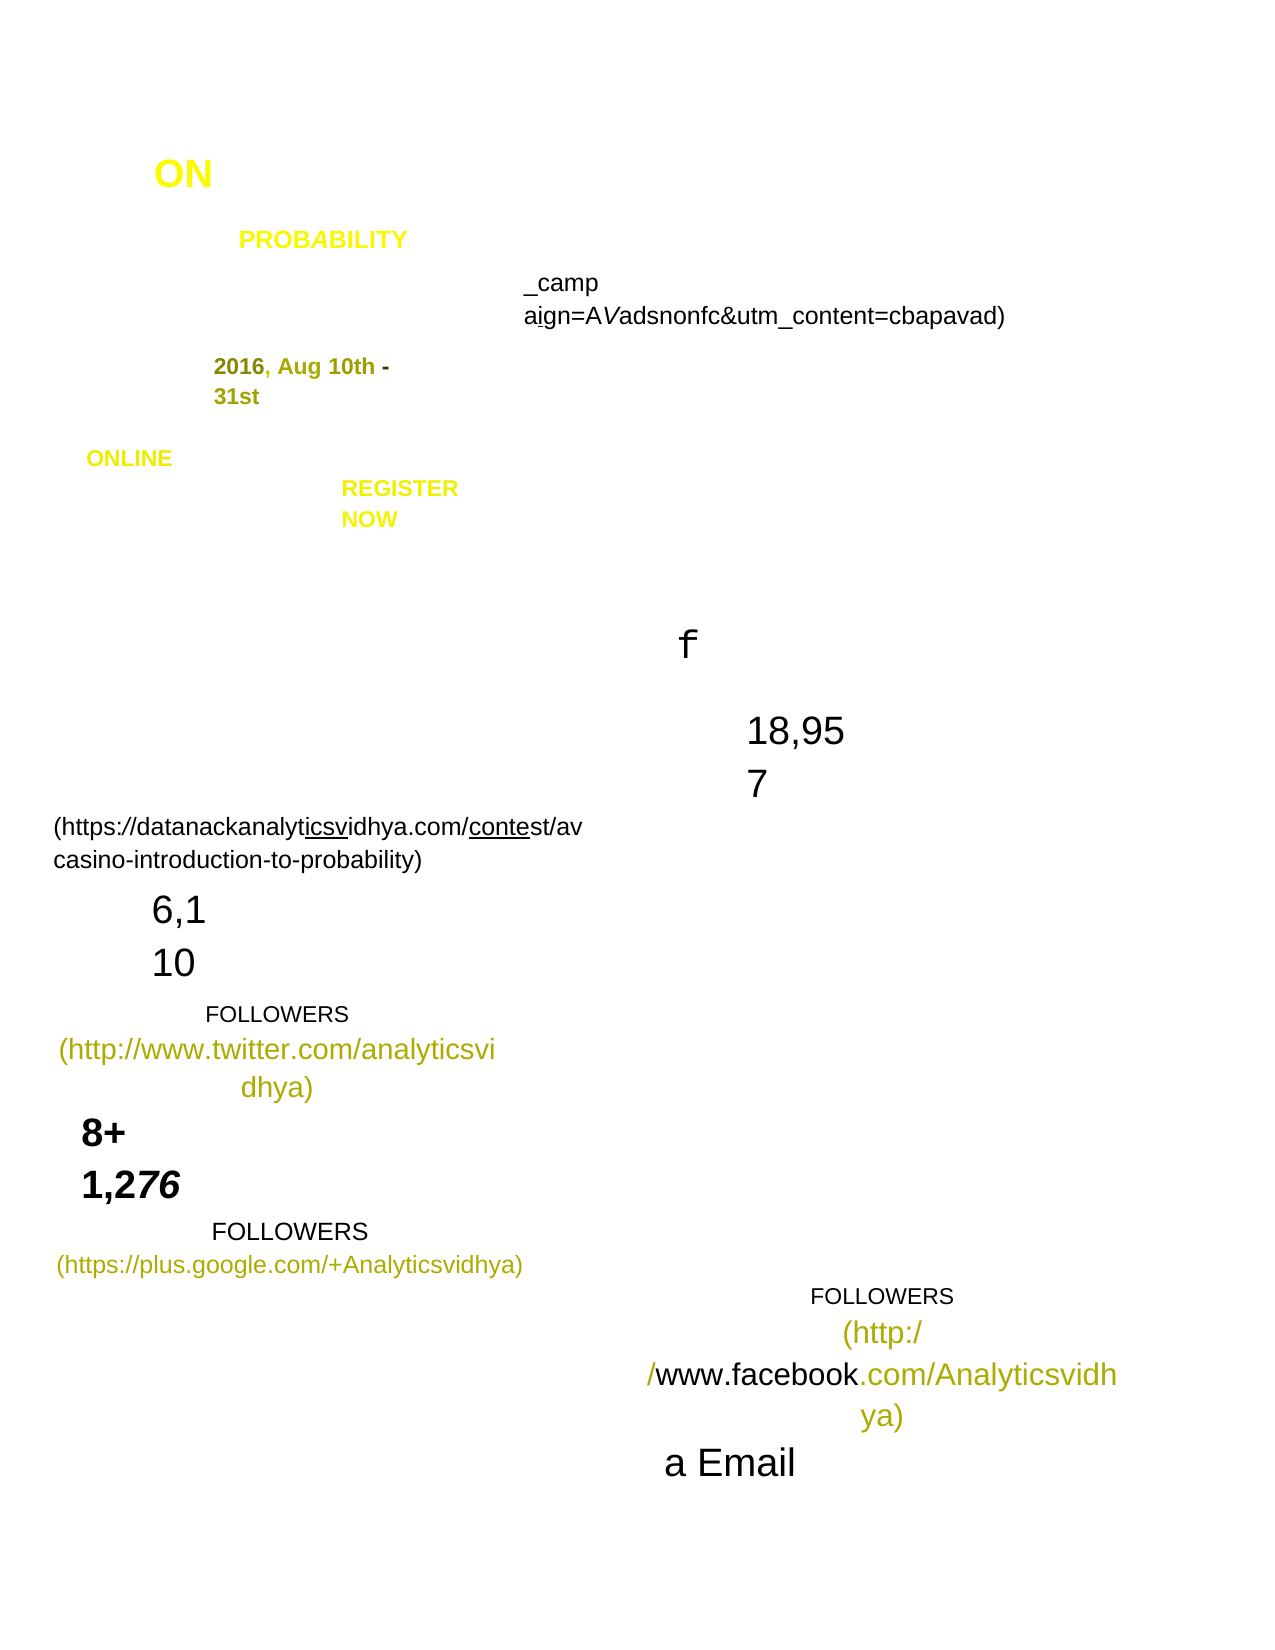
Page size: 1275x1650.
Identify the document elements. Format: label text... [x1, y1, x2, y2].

text 18,957 [746, 708, 847, 806]
text FOLLOWERS (https://plus.google.com/+Analyticsvidhya) [54, 1217, 526, 1278]
text ONLINE [86, 445, 181, 472]
text FOLLOWERS (http://www.twitter.com/analyticsvidhya) [53, 1001, 501, 1104]
text a Email [664, 1439, 831, 1485]
text f [676, 626, 692, 704]
text (https://datanackanalyticsvidhya.com/contest/av casino-introduction-to-probability) [53, 812, 604, 874]
text REGISTER NOW [341, 475, 489, 532]
text _campaign=AVadsnonfc&utm_content=cbapavad) [523, 268, 1062, 329]
text INTRODUCTION [153, 150, 414, 196]
text FOLLOWERS (http://www.facebook.com/Analyticsvidhya) [639, 1283, 1124, 1433]
text 2016, Aug 10th - 31st [213, 353, 409, 409]
text 8+ 1,276 [81, 1109, 232, 1207]
text PROBABILITY [238, 225, 446, 254]
text 6,110 [151, 886, 225, 984]
